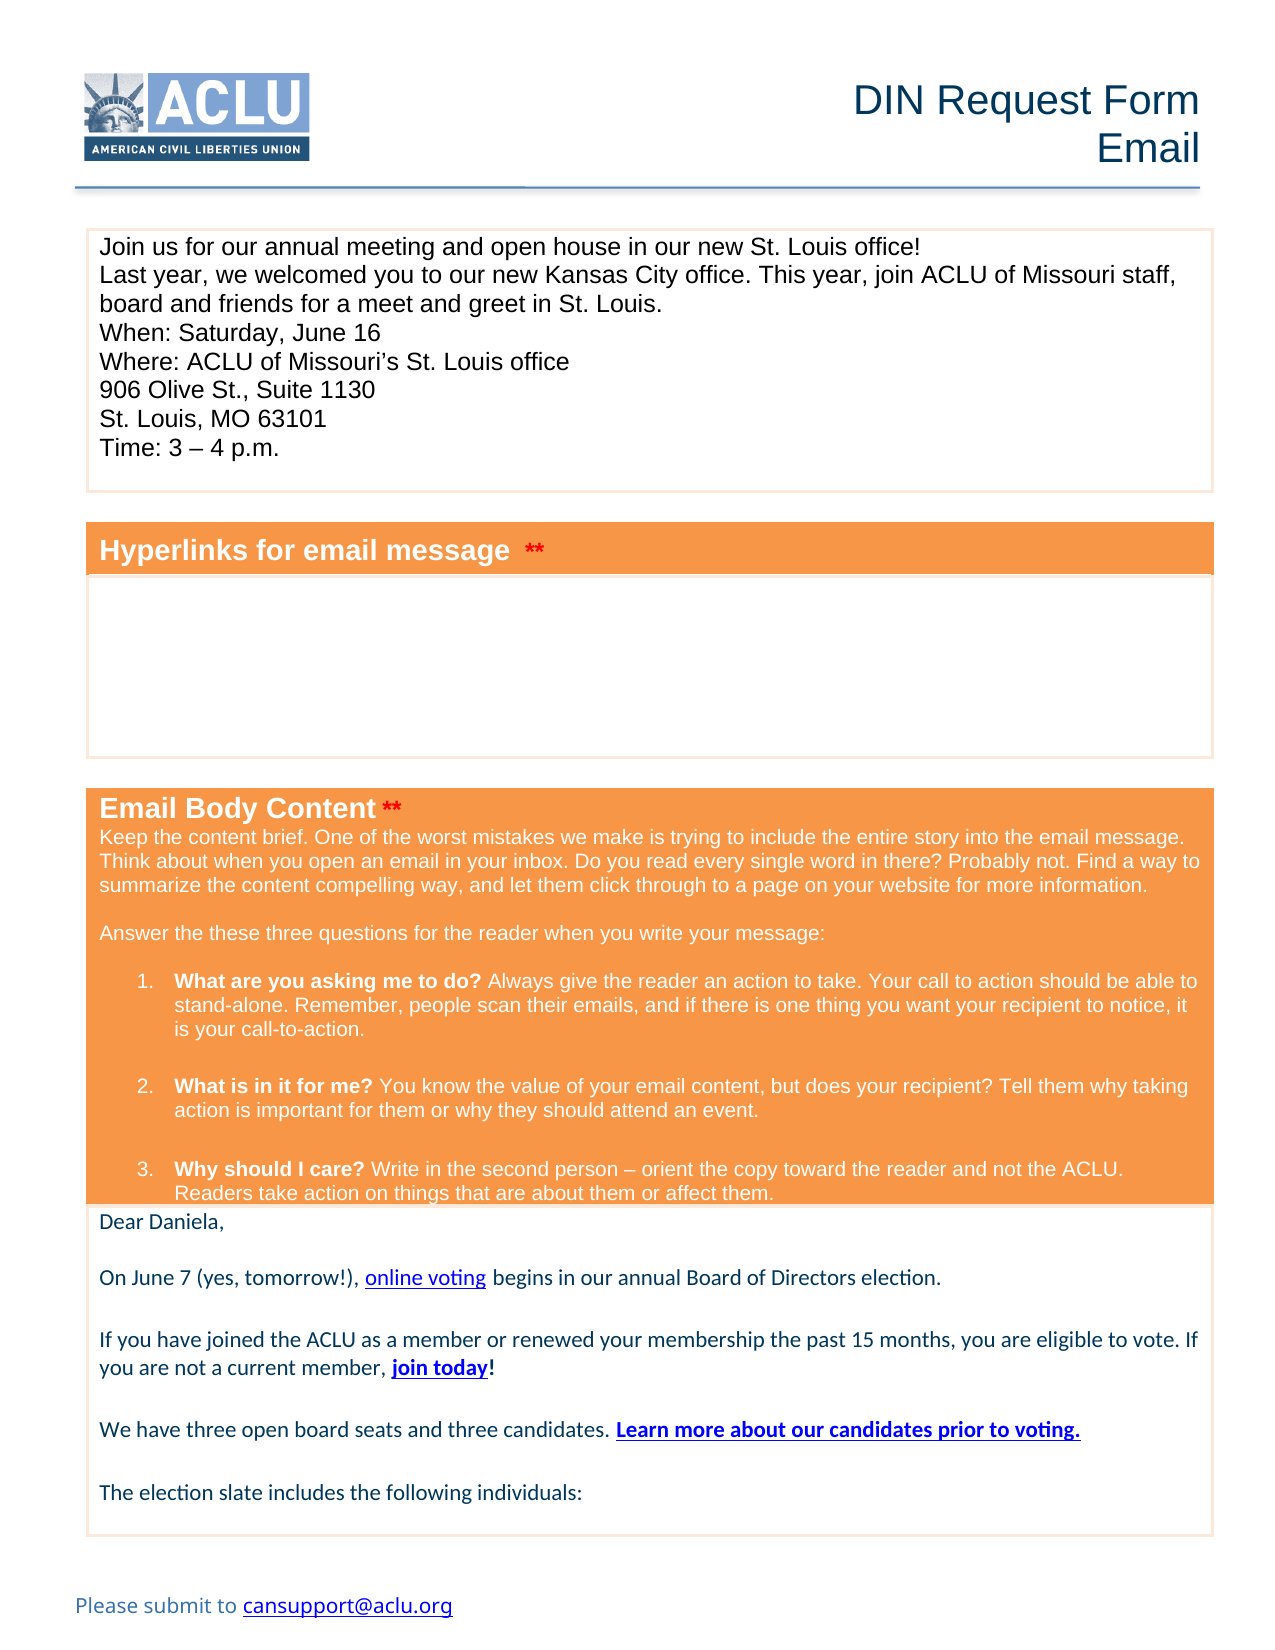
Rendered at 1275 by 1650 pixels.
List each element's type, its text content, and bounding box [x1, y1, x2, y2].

table_header Email Body Content ** Keep the content brief. One of the worst mistakes we make is trying to include the entire story into the email message. Think about when you open an email in your inbox. Do you read every single word in there? Probably not. Find a way to summarize the content compelling way, and let them click through to a page on your website for more information. Answer the these three questions for the reader when you write your message: What are you asking me to do? Always give the reader an action to take. Your call to action should be able to stand-alone. Remember, people scan their emails, and if there is one thing you want your recipient to notice, it is your call-to-action. What is in it for me? You know the value of your email content, but does your recipient? Tell them why taking action is important for them or why they should attend an event. Why should I care? Write in the second person – orient the copy toward the reader and not the ACLU. Readers take action on things that are about them or affect them. [89, 791, 1211, 1204]
table_header Hyperlinks for email message ** [89, 525, 1211, 574]
table_cell Join us for our annual meeting and open house in our new St. Louis office! Last year, we welcomed you to our new Kansas City office. This year, join ACLU of Missouri staff, board and friends for a meet and greet in St. Louis. When: Saturday, June 16 Where: ACLU of Missouri’s St. Louis office 906 Olive St., Suite 1130 St. Louis, MO 63101 Time: 3 – 4 p.m. [89, 231, 1211, 490]
picture [84, 73, 310, 161]
table_cell [89, 578, 1211, 756]
